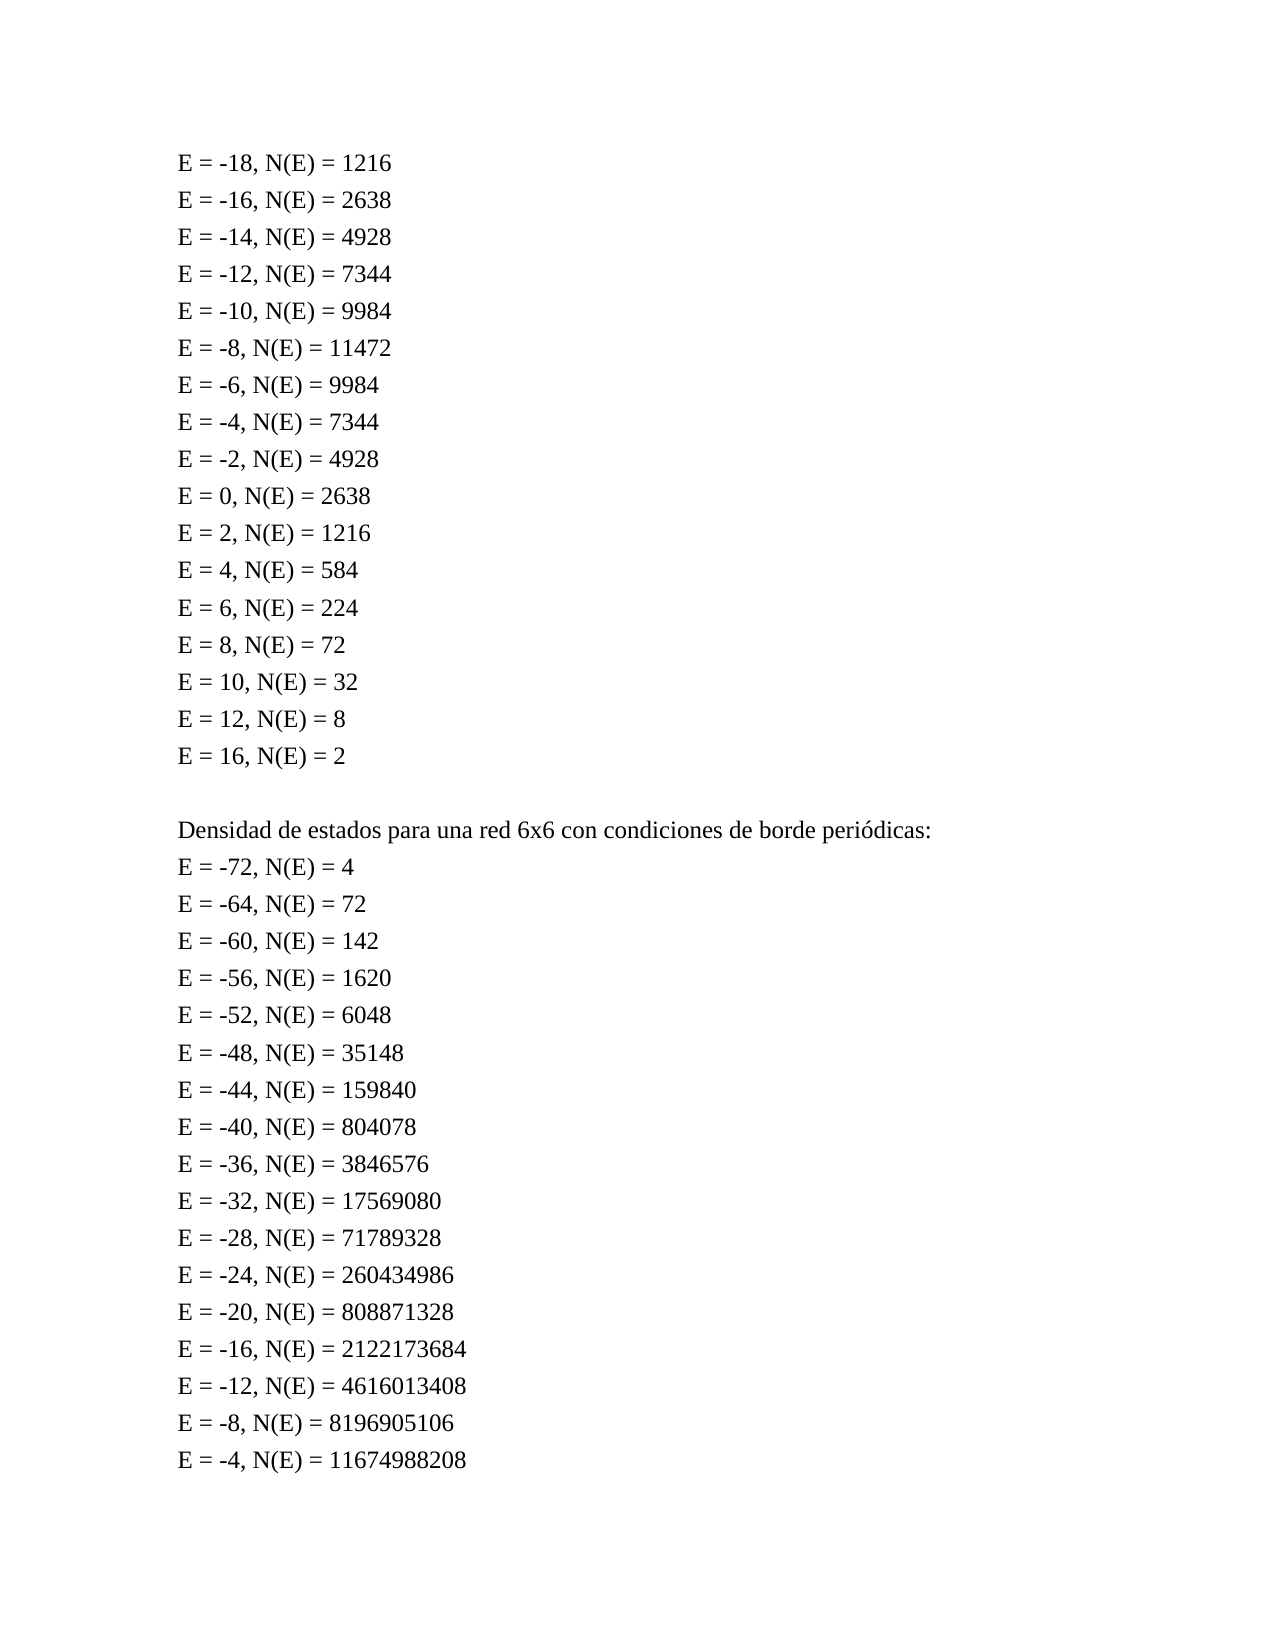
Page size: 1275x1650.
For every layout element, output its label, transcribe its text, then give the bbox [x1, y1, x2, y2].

text E = -2, N(E) = 4928 [177, 444, 1098, 473]
text E = -10, N(E) = 9984 [177, 296, 1098, 325]
text E = -6, N(E) = 9984 [177, 370, 1098, 399]
text E = -12, N(E) = 7344 [177, 259, 1098, 288]
text E = 4, N(E) = 584 [177, 556, 1098, 584]
text E = -28, N(E) = 71789328 [177, 1223, 1098, 1252]
text E = 6, N(E) = 224 [177, 593, 1098, 621]
text E = -36, N(E) = 3846576 [177, 1149, 1098, 1178]
text E = 12, N(E) = 8 [177, 704, 1098, 733]
text E = -40, N(E) = 804078 [177, 1112, 1098, 1141]
text E = -44, N(E) = 159840 [177, 1075, 1098, 1103]
text E = -32, N(E) = 17569080 [177, 1186, 1098, 1215]
text E = -16, N(E) = 2638 [177, 185, 1098, 213]
text E = -4, N(E) = 11674988208 [177, 1446, 1098, 1474]
text E = -24, N(E) = 260434986 [177, 1260, 1098, 1289]
text E = -4, N(E) = 7344 [177, 407, 1098, 436]
text E = 0, N(E) = 2638 [177, 481, 1098, 510]
text E = -60, N(E) = 142 [177, 926, 1098, 955]
text E = 2, N(E) = 1216 [177, 518, 1098, 547]
text E = -56, N(E) = 1620 [177, 963, 1098, 992]
text E = 16, N(E) = 2 [177, 741, 1098, 770]
text E = -20, N(E) = 808871328 [177, 1297, 1098, 1326]
text E = -52, N(E) = 6048 [177, 1001, 1098, 1029]
text E = -8, N(E) = 8196905106 [177, 1408, 1098, 1437]
text E = -64, N(E) = 72 [177, 889, 1098, 918]
text E = -16, N(E) = 2122173684 [177, 1334, 1098, 1363]
text E = -18, N(E) = 1216 [177, 148, 1098, 176]
text E = 8, N(E) = 72 [177, 630, 1098, 658]
text E = -8, N(E) = 11472 [177, 333, 1098, 362]
text E = -48, N(E) = 35148 [177, 1038, 1098, 1066]
text E = 10, N(E) = 32 [177, 667, 1098, 696]
text E = -72, N(E) = 4 [177, 852, 1098, 881]
text E = -12, N(E) = 4616013408 [177, 1371, 1098, 1400]
text E = -14, N(E) = 4928 [177, 222, 1098, 251]
text Densidad de estados para una red 6x6 con condiciones de borde periódicas: [177, 815, 1098, 844]
